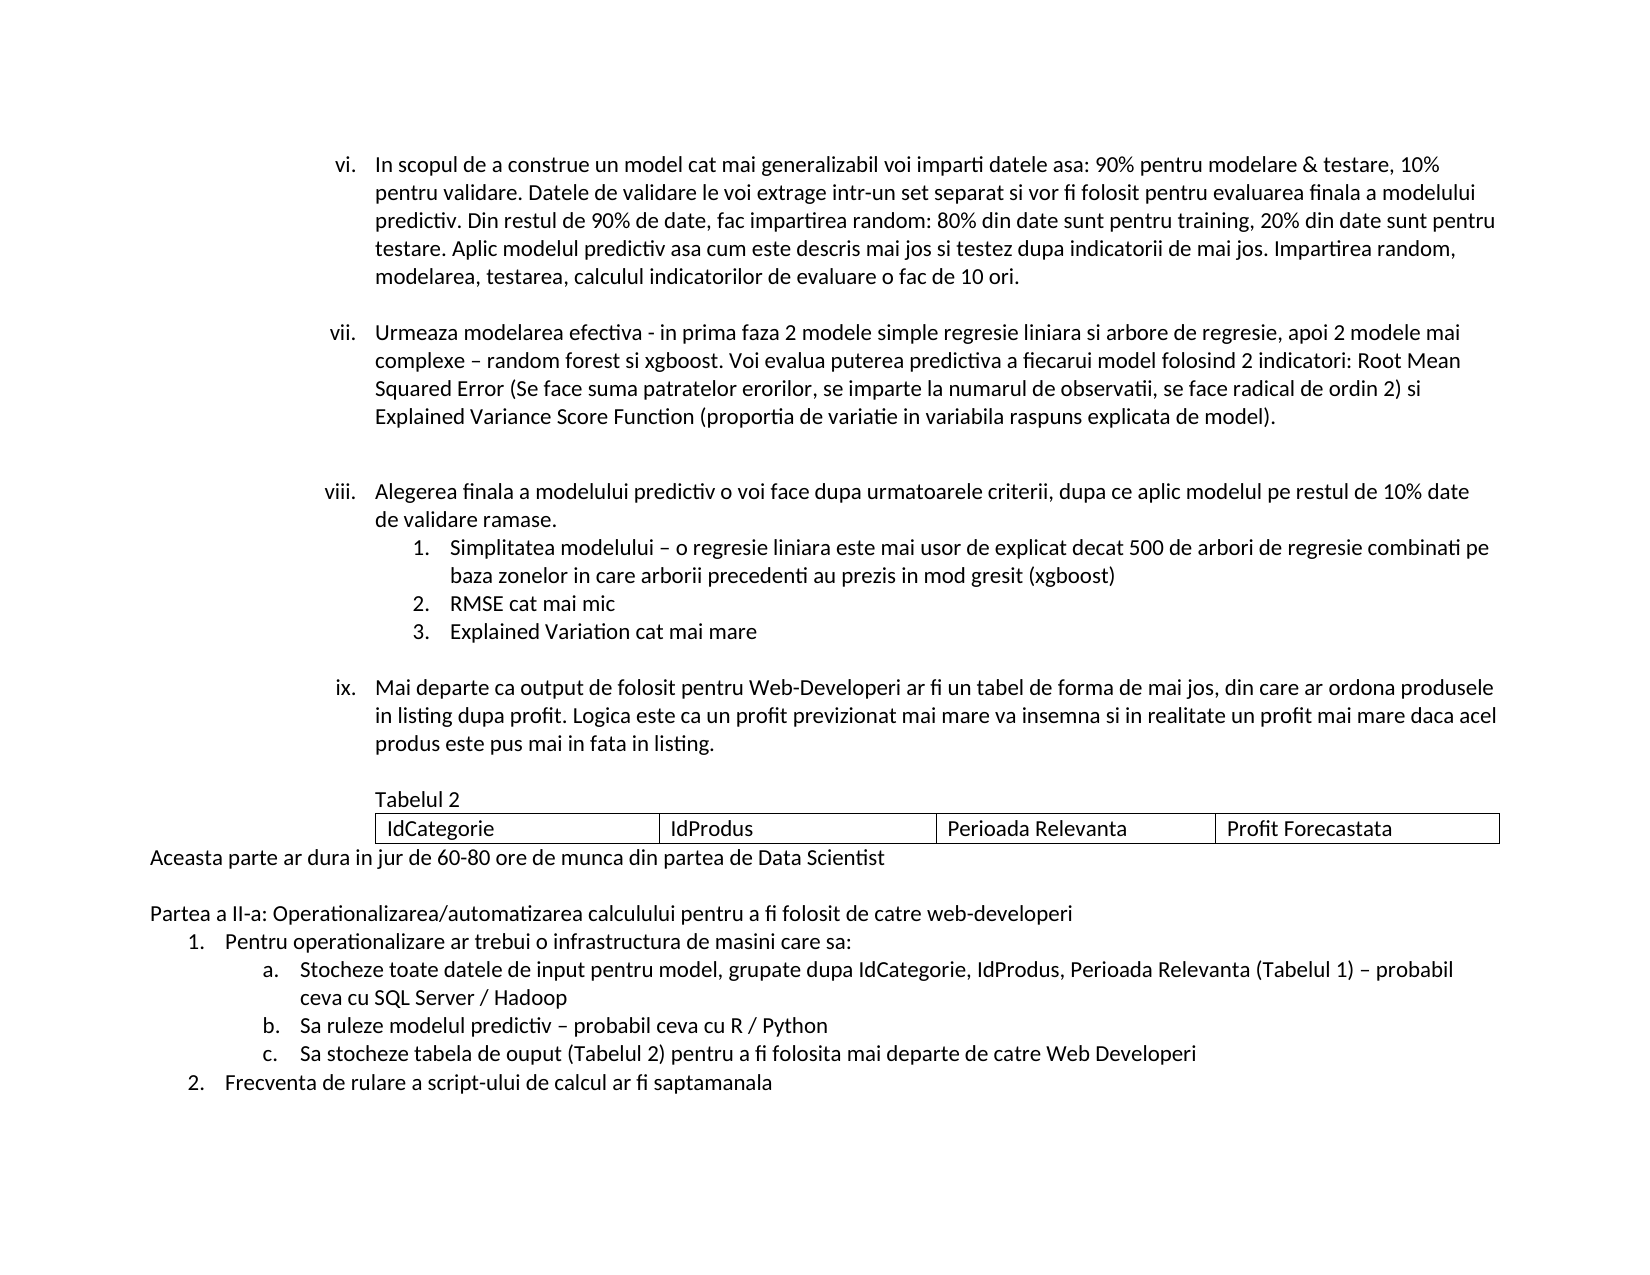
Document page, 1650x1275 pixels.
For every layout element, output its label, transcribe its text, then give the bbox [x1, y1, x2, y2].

list Explained Variation cat mai mare [412, 617, 1500, 645]
text Partea a II-a: Operationalizarea/automatizarea calculului pentru a fi folosit de catre web-developeri [150, 899, 1500, 927]
text Aceasta parte ar dura in jur de 60-80 ore de munca din partea de Data Scientist [150, 843, 1500, 871]
table_header Perioada Relevanta [937, 814, 1215, 842]
list Alegerea finala a modelului predictiv o voi face dupa urmatoarele criterii, dupa ce aplic modelul pe restul de 10% date de validare ramase. [356, 477, 1500, 533]
table_header Profit Forecastata [1216, 814, 1499, 842]
table_header IdCategorie [376, 814, 659, 842]
list Urmeaza modelarea efectiva - in prima faza 2 modele simple regresie liniara si arbore de regresie, apoi 2 modele mai complexe – random forest si xgboost. Voi evalua puterea predictiva a fiecarui model folosind 2 indicatori: Root Mean Squared Error (Se face suma patratelor erorilor, se imparte la numarul de observatii, se face radical de ordin 2) si Explained Variance Score Function (proportia de variatie in variabila raspuns explicata de model). [356, 318, 1500, 430]
list Simplitatea modelului – o regresie liniara este mai usor de explicat decat 500 de arbori de regresie combinati pe baza zonelor in care arborii precedenti au prezis in mod gresit (xgboost) [412, 533, 1500, 589]
list In scopul de a construe un model cat mai generalizabil voi imparti datele asa: 90% pentru modelare & testare, 10% pentru validare. Datele de validare le voi extrage intr-un set separat si vor fi folosit pentru evaluarea finala a modelului predictiv. Din restul de 90% de date, fac impartirea random: 80% din date sunt pentru training, 20% din date sunt pentru testare. Aplic modelul predictiv asa cum este descris mai jos si testez dupa indicatorii de mai jos. Impartirea random, modelarea, testarea, calculul indicatorilor de evaluare o fac de 10 ori. [356, 150, 1500, 290]
table_header IdProdus [660, 814, 936, 842]
list Sa ruleze modelul predictiv – probabil ceva cu R / Python [262, 1012, 1500, 1039]
list Stocheze toate datele de input pentru model, grupate dupa IdCategorie, IdProdus, Perioada Relevanta (Tabelul 1) – probabil ceva cu SQL Server / Hadoop [262, 956, 1500, 1012]
list Frecventa de rulare a script-ului de calcul ar fi saptamanala [187, 1068, 1500, 1096]
list Mai departe ca output de folosit pentru Web-Developeri ar fi un tabel de forma de mai jos, din care ar ordona produsele in listing dupa profit. Logica este ca un profit previzionat mai mare va insemna si in realitate un profit mai mare daca acel produs este pus mai in fata in listing. [356, 673, 1500, 757]
text Tabelul 2 [375, 785, 1500, 813]
list Pentru operationalizare ar trebui o infrastructura de masini care sa: [187, 927, 1500, 956]
list RMSE cat mai mic [412, 589, 1500, 617]
list Sa stocheze tabela de ouput (Tabelul 2) pentru a fi folosita mai departe de catre Web Developeri [262, 1039, 1500, 1068]
